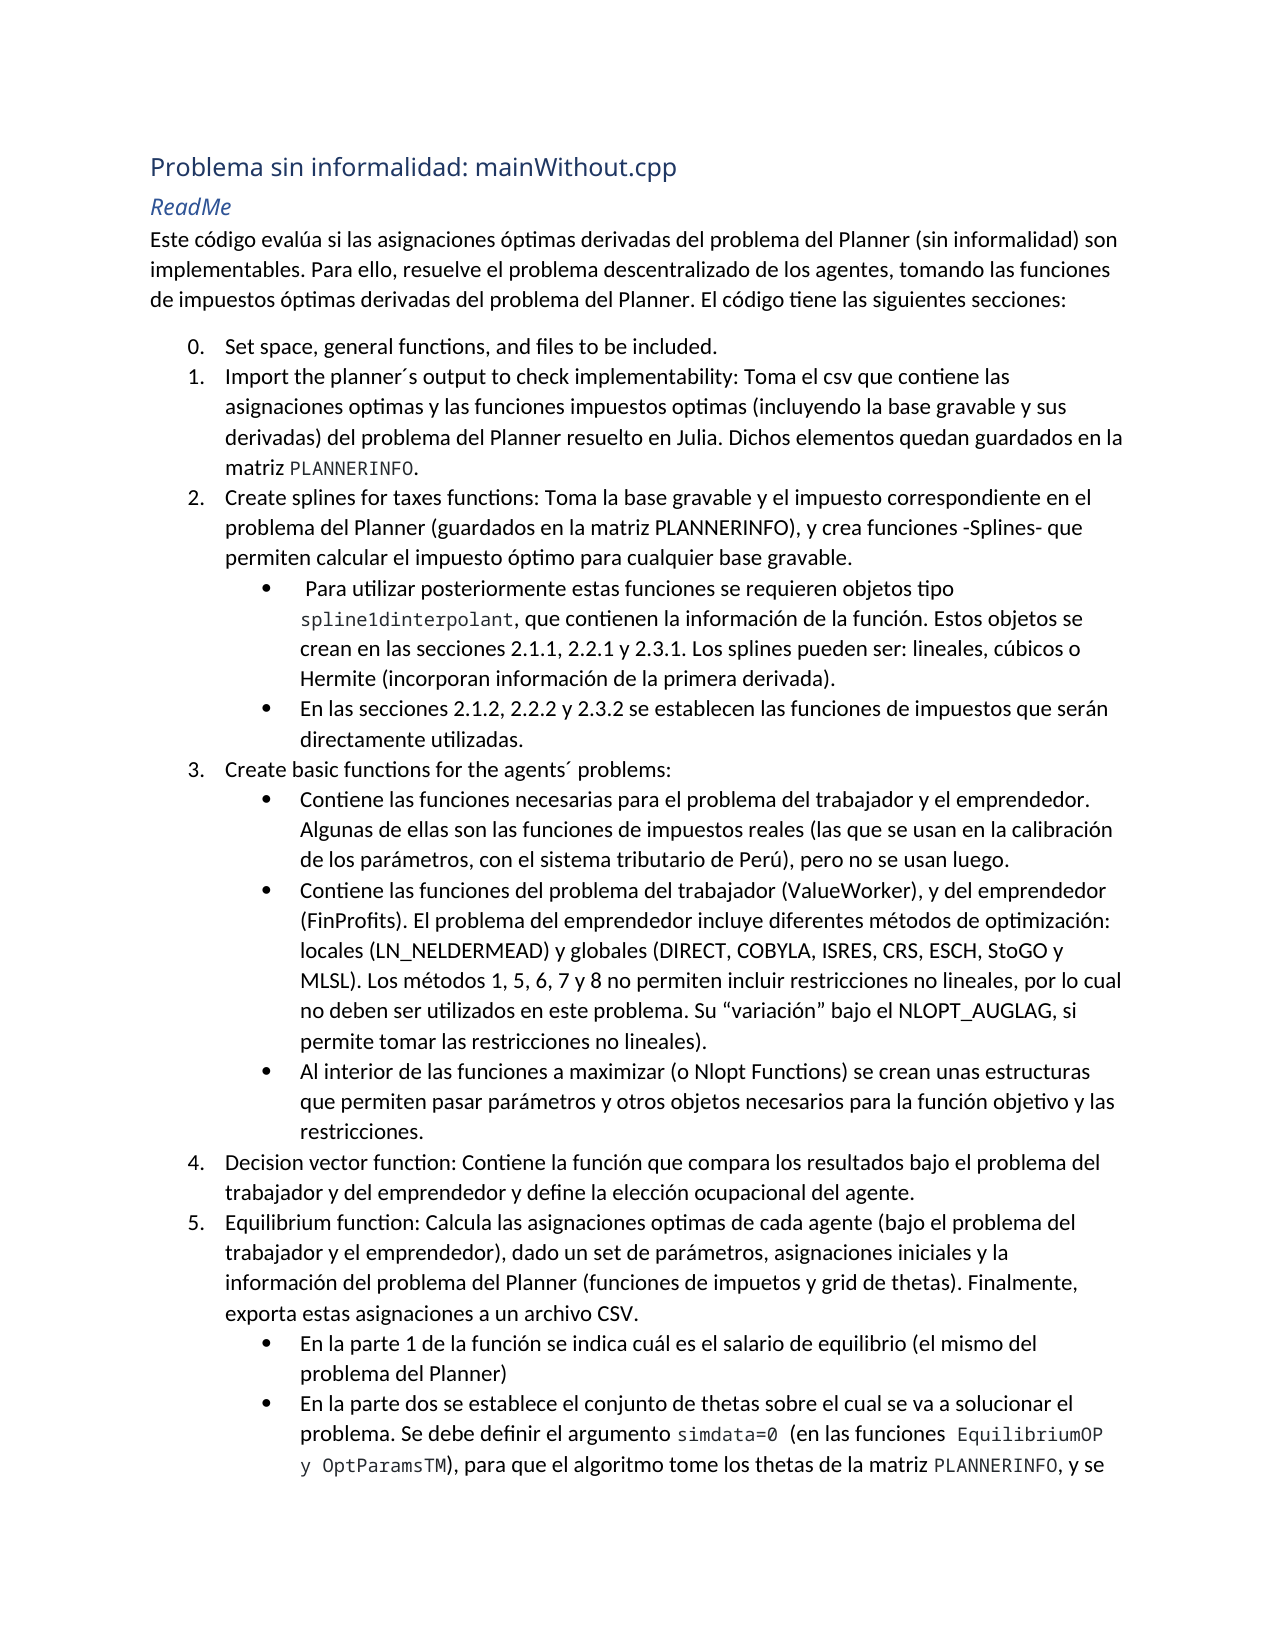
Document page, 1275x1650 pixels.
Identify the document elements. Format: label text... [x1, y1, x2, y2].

list Equilibrium function: Calcula las asignaciones optimas de cada agente (bajo el problema del trabajador y el emprendedor), dado un set de parámetros, asignaciones iniciales y la información del problema del Planner (funciones de impuetos y grid de thetas). Finalmente, exporta estas asignaciones a un archivo CSV. [187, 1208, 1125, 1327]
list Contiene las funciones necesarias para el problema del trabajador y el emprendedor. Algunas de ellas son las funciones de impuestos reales (las que se usan en la calibración de los parámetros, con el sistema tributario de Perú), pero no se usan luego. [262, 785, 1125, 873]
list Al interior de las funciones a maximizar (o Nlopt Functions) se crean unas estructuras que permiten pasar parámetros y otros objetos necesarios para la función objetivo y las restricciones. [262, 1057, 1125, 1145]
list Import the planner´s output to check implementability: Toma el csv que contiene las asignaciones optimas y las funciones impuestos optimas (incluyendo la base gravable y sus derivadas) del problema del Planner resuelto en Julia. Dichos elementos quedan guardados en la matriz PLANNERINFO. [187, 362, 1125, 481]
list Set space, general functions, and files to be included. [187, 332, 1125, 360]
list Create basic functions for the agents´ problems: [187, 755, 1125, 783]
list Contiene las funciones del problema del trabajador (ValueWorker), y del emprendedor (FinProfits). El problema del emprendedor incluye diferentes métodos de optimización: locales (LN_NELDERMEAD) y globales (DIRECT, COBYLA, ISRES, CRS, ESCH, StoGO y MLSL). Los métodos 1, 5, 6, 7 y 8 no permiten incluir restricciones no lineales, por lo cual no deben ser utilizados en este problema. Su “variación” bajo el NLOPT_AUGLAG, si permite tomar las restricciones no lineales). [262, 876, 1125, 1055]
subtitle ReadMe [150, 191, 1125, 222]
list Create splines for taxes functions: Toma la base gravable y el impuesto correspondiente en el problema del Planner (guardados en la matriz PLANNERINFO), y crea funciones -Splines- que permiten calcular el impuesto óptimo para cualquier base gravable. [187, 483, 1125, 571]
list En las secciones 2.1.2, 2.2.2 y 2.3.2 se establecen las funciones de impuestos que serán directamente utilizadas. [262, 694, 1125, 753]
subtitle Problema sin informalidad: mainWithout.cpp [150, 150, 1125, 184]
list Para utilizar posteriormente estas funciones se requieren objetos tipo spline1dinterpolant, que contienen la información de la función. Estos objetos se crean en las secciones 2.1.1, 2.2.1 y 2.3.1. Los splines pueden ser: lineales, cúbicos o Hermite (incorporan información de la primera derivada). [262, 574, 1125, 692]
list Decision vector function: Contiene la función que compara los resultados bajo el problema del trabajador y del emprendedor y define la elección ocupacional del agente. [187, 1148, 1125, 1206]
list En la parte 1 de la función se indica cuál es el salario de equilibrio (el mismo del problema del Planner) [262, 1329, 1125, 1387]
